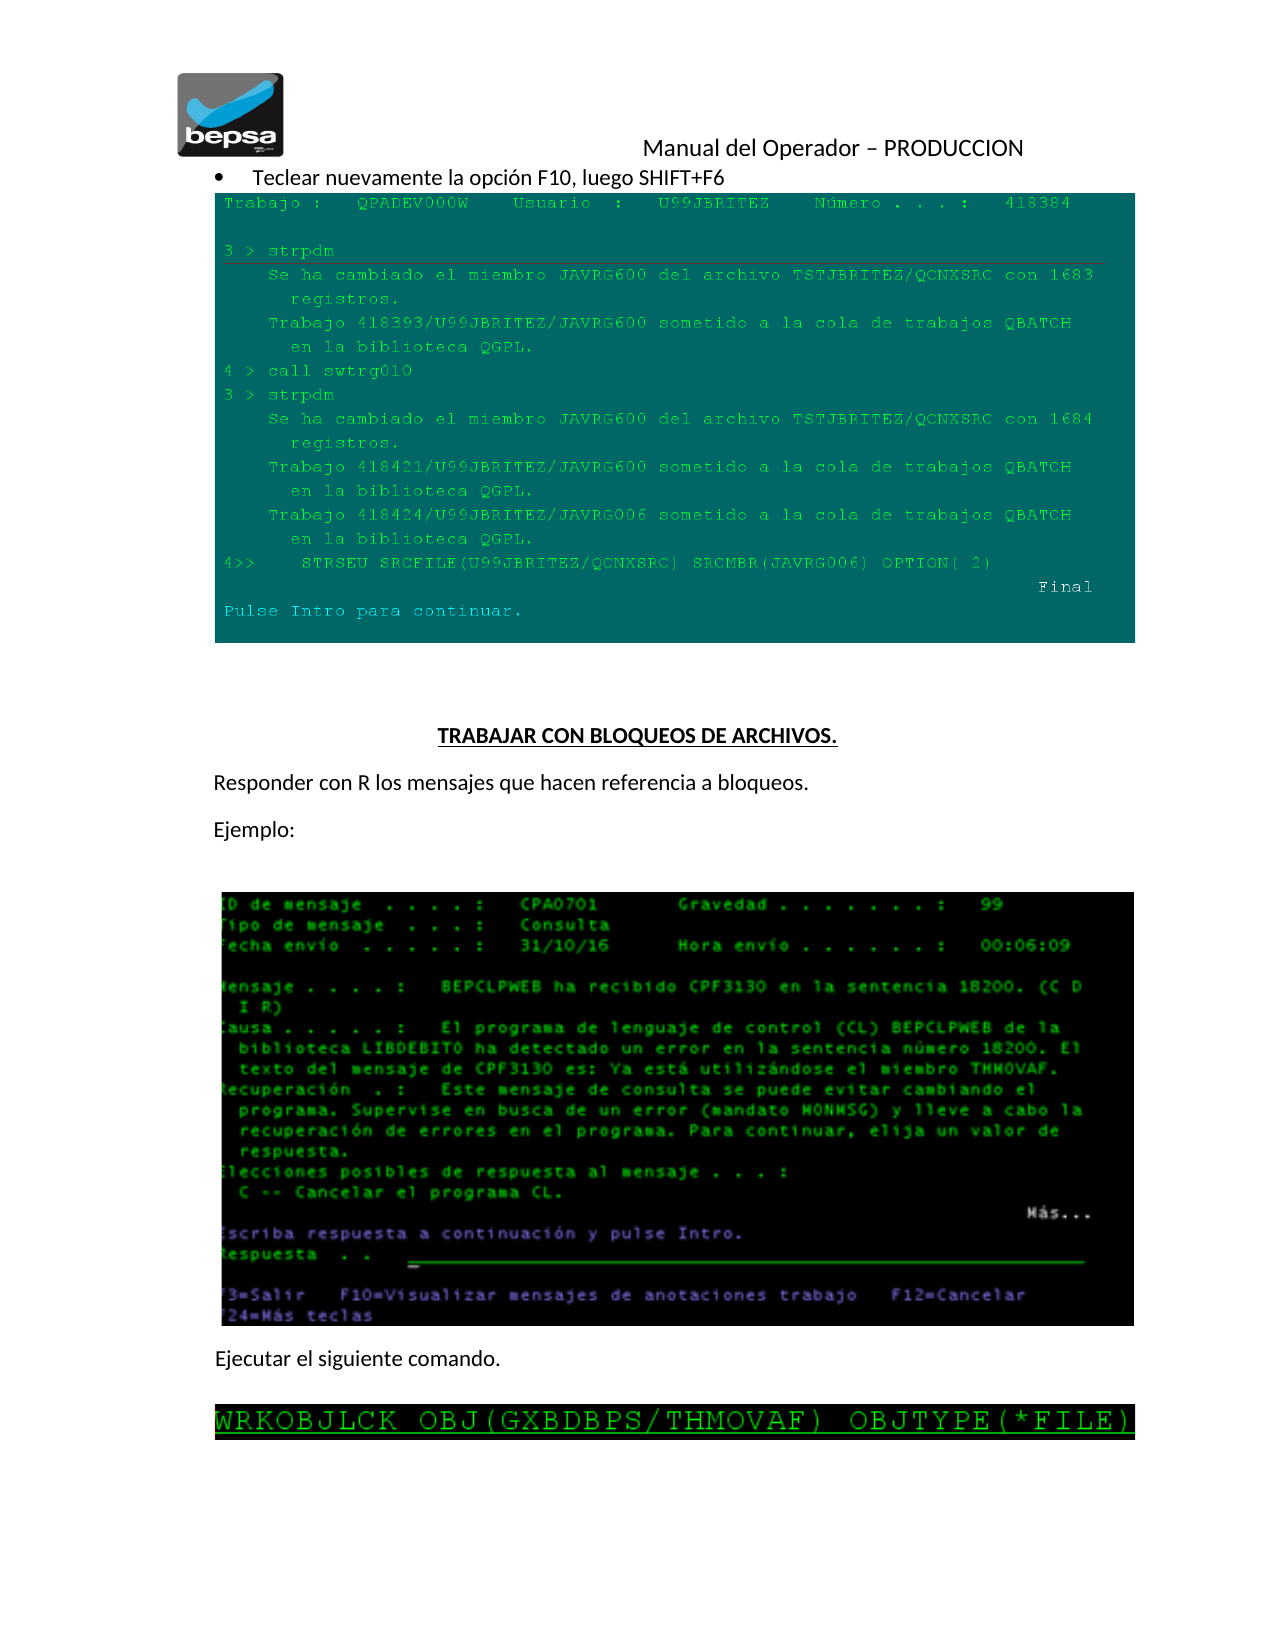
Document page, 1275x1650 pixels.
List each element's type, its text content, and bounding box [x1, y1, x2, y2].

picture [177, 73, 284, 157]
list Teclear nuevamente la opción F10, luego SHIFT+F6 [215, 163, 1098, 191]
picture [214, 193, 1136, 643]
text TRABAJAR CON BLOQUEOS DE ARCHIVOS. [177, 721, 1098, 749]
text Ejemplo: [177, 815, 1098, 843]
picture [214, 1404, 1136, 1440]
picture [221, 892, 1134, 1326]
text Responder con R los mensajes que hacen referencia a bloqueos. [177, 768, 1098, 796]
list Ejecutar el siguiente comando. [215, 1344, 1098, 1372]
